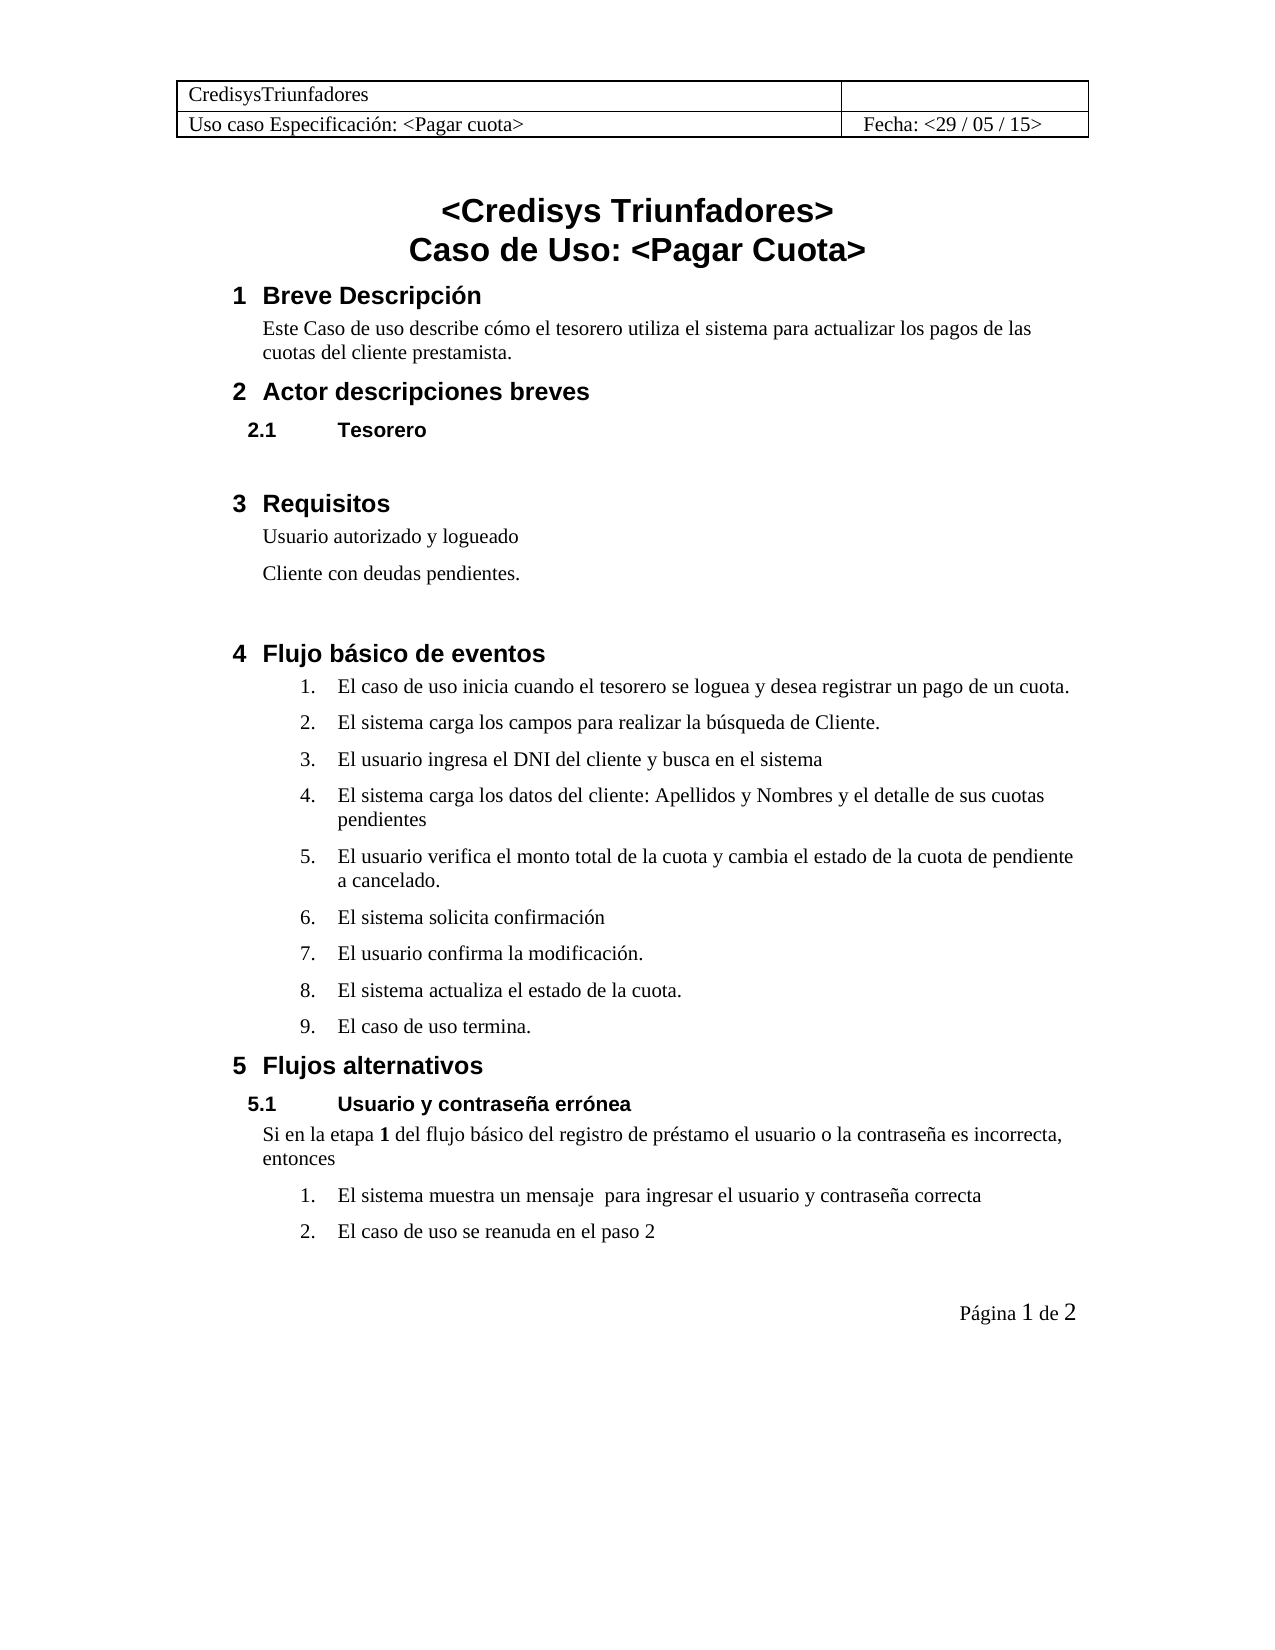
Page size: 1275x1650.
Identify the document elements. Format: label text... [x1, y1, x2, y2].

subtitle Tesorero [247, 418, 1087, 442]
list El sistema actualiza el estado de la cuota. [300, 978, 1087, 1002]
text Este Caso de uso describe cómo el tesorero utiliza el sistema para actualizar los pagos de las cuotas del cliente prestamista. [262, 316, 1087, 364]
subtitle Requisitos [232, 489, 1087, 518]
subtitle Flujos alternativos [232, 1051, 1087, 1079]
list El caso de uso se reanuda en el paso 2 [300, 1219, 1087, 1243]
text Si en la etapa 1 del flujo básico del registro de préstamo el usuario o la contraseña es incorrecta, entonces [262, 1122, 1087, 1170]
subtitle Usuario y contraseña errónea [247, 1092, 1087, 1116]
list El caso de uso termina. [300, 1014, 1087, 1038]
subtitle Actor descripciones breves [232, 377, 1087, 405]
list El usuario verifica el monto total de la cuota y cambia el estado de la cuota de pendiente a cancelado. [300, 844, 1087, 892]
list El sistema muestra un mensaje para ingresar el usuario y contraseña correcta [300, 1183, 1087, 1207]
list El usuario ingresa el DNI del cliente y busca en el sistema [300, 747, 1087, 771]
list El sistema carga los datos del cliente: Apellidos y Nombres y el detalle de sus cuotas pendientes [300, 783, 1087, 831]
list El usuario confirma la modificación. [300, 941, 1087, 965]
text Usuario autorizado y logueado [262, 524, 1087, 548]
list El sistema solicita confirmación [300, 904, 1087, 929]
subtitle Flujo básico de eventos [232, 639, 1087, 667]
subtitle Breve Descripción [232, 281, 1087, 310]
list El sistema carga los campos para realizar la búsqueda de Cliente. [300, 710, 1087, 734]
text Cliente con deudas pendientes. [262, 561, 1087, 585]
list El caso de uso inicia cuando el tesorero se loguea y desea registrar un pago de un cuota. [300, 674, 1087, 698]
title <Credisys Triunfadores> Caso de Uso: <Pagar Cuota> [187, 192, 1087, 268]
